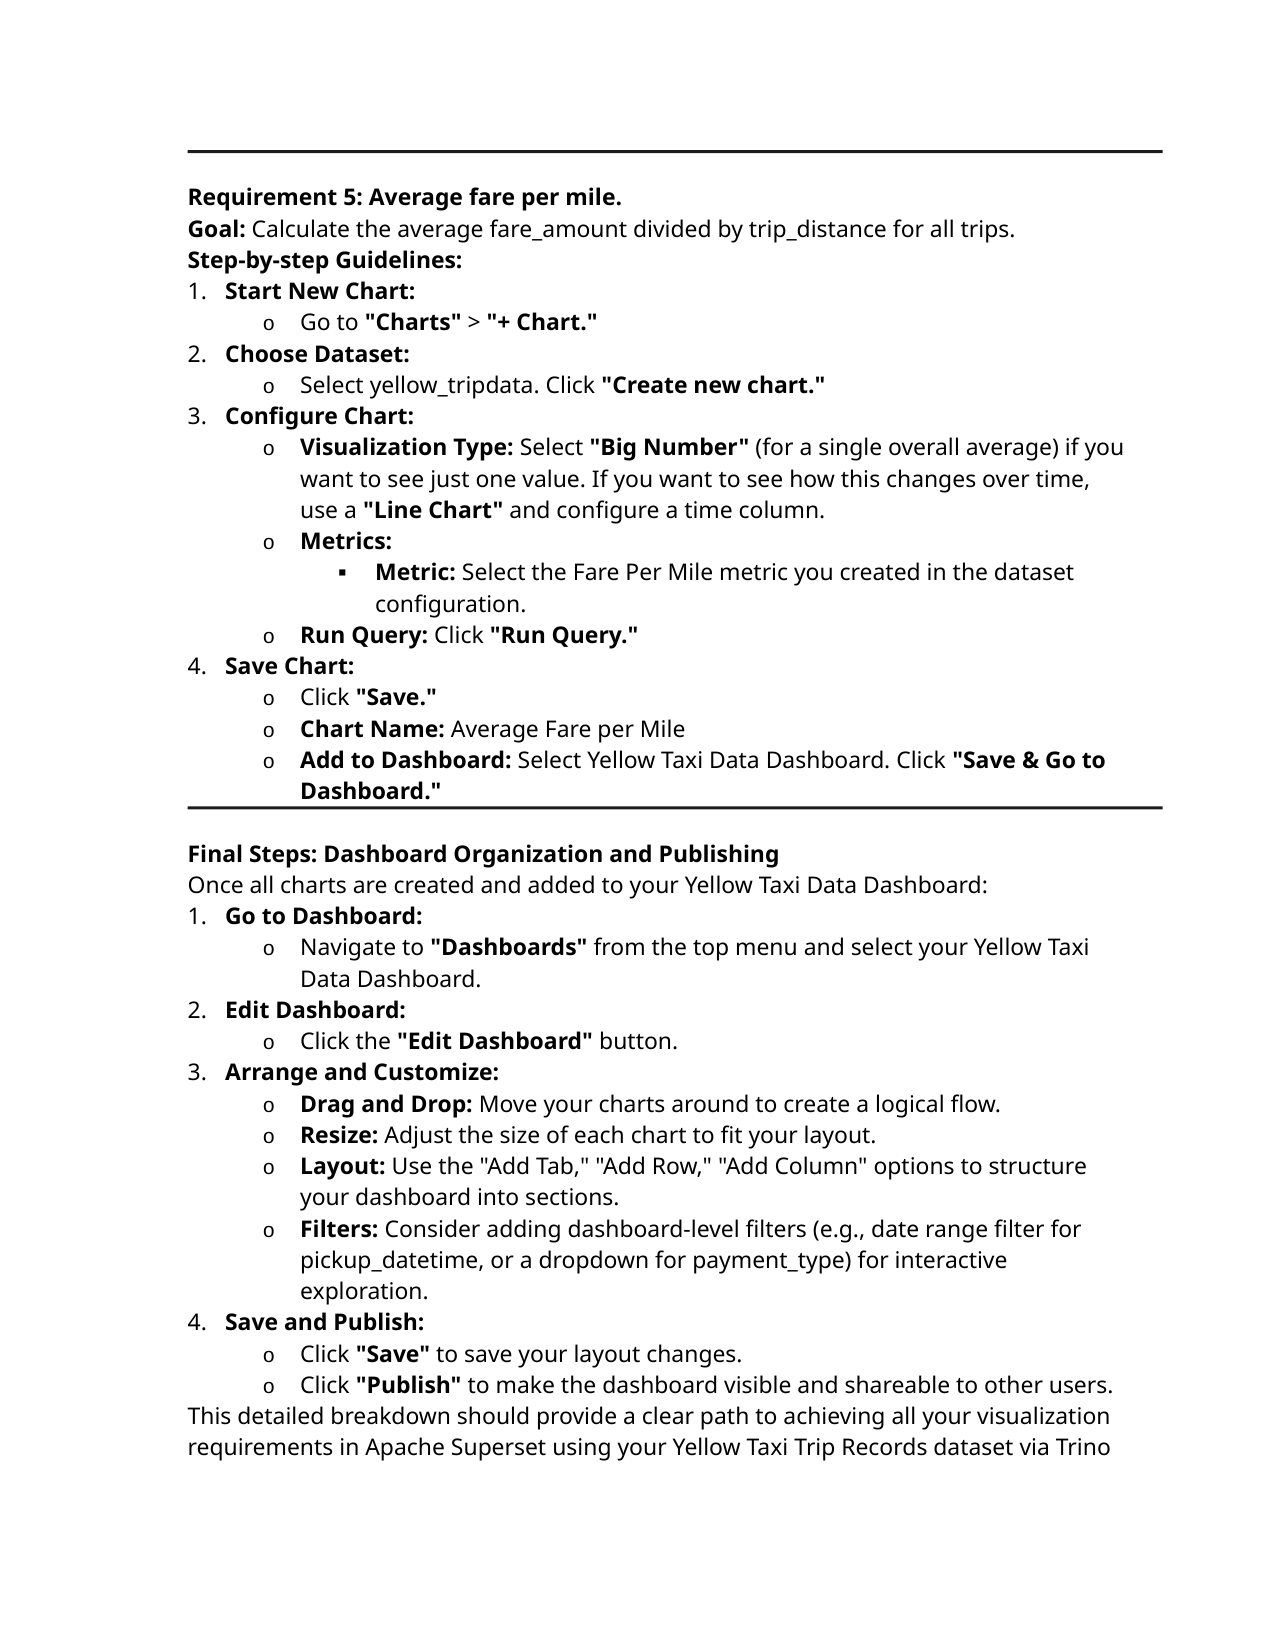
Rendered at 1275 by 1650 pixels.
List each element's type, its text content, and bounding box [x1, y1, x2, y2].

text Final Steps: Dashboard Organization and Publishing [187, 837, 1125, 869]
list Start New Chart: [187, 275, 1125, 306]
list Drag and Drop: Move your charts around to create a logical flow. [262, 1087, 1125, 1119]
list Visualization Type: Select "Big Number" (for a single overall average) if you want to see just one value. If you want to see how this changes over time, use a "Line Chart" and configure a time column. [262, 431, 1125, 525]
list Metrics: [262, 525, 1125, 556]
list Go to "Charts" > "+ Chart." [262, 306, 1125, 337]
text Step-by-step Guidelines: [187, 244, 1125, 275]
list Save Chart: [187, 650, 1125, 681]
list Select yellow_tripdata. Click "Create new chart." [262, 369, 1125, 400]
text Requirement 5: Average fare per mile. [187, 181, 1125, 212]
list Click the "Edit Dashboard" button. [262, 1025, 1125, 1056]
text Once all charts are created and added to your Yellow Taxi Data Dashboard: [187, 869, 1125, 900]
list Choose Dataset: [187, 337, 1125, 369]
list Filters: Consider adding dashboard-level filters (e.g., date range filter for pickup_datetime, or a dropdown for payment_type) for interactive exploration. [262, 1212, 1125, 1306]
list Navigate to "Dashboards" from the top menu and select your Yellow Taxi Data Dashboard. [262, 931, 1125, 994]
list Add to Dashboard: Select Yellow Taxi Data Dashboard. Click "Save & Go to Dashboard." [262, 744, 1125, 806]
list Click "Save." [262, 681, 1125, 712]
list Metric: Select the Fare Per Mile metric you created in the dataset configuration. [337, 556, 1125, 619]
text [187, 1400, 1125, 1462]
list Arrange and Customize: [187, 1056, 1125, 1087]
list Click "Save" to save your layout changes. [262, 1337, 1125, 1369]
list Resize: Adjust the size of each chart to fit your layout. [262, 1119, 1125, 1150]
list Configure Chart: [187, 400, 1125, 431]
list Chart Name: Average Fare per Mile [262, 712, 1125, 744]
list Layout: Use the "Add Tab," "Add Row," "Add Column" options to structure your dashboard into sections. [262, 1150, 1125, 1212]
list Edit Dashboard: [187, 994, 1125, 1025]
list Run Query: Click "Run Query." [262, 619, 1125, 650]
text Goal: Calculate the average fare_amount divided by trip_distance for all trips. [187, 212, 1125, 244]
list Save and Publish: [187, 1306, 1125, 1337]
list Go to Dashboard: [187, 900, 1125, 931]
list Click "Publish" to make the dashboard visible and shareable to other users. [262, 1369, 1125, 1400]
